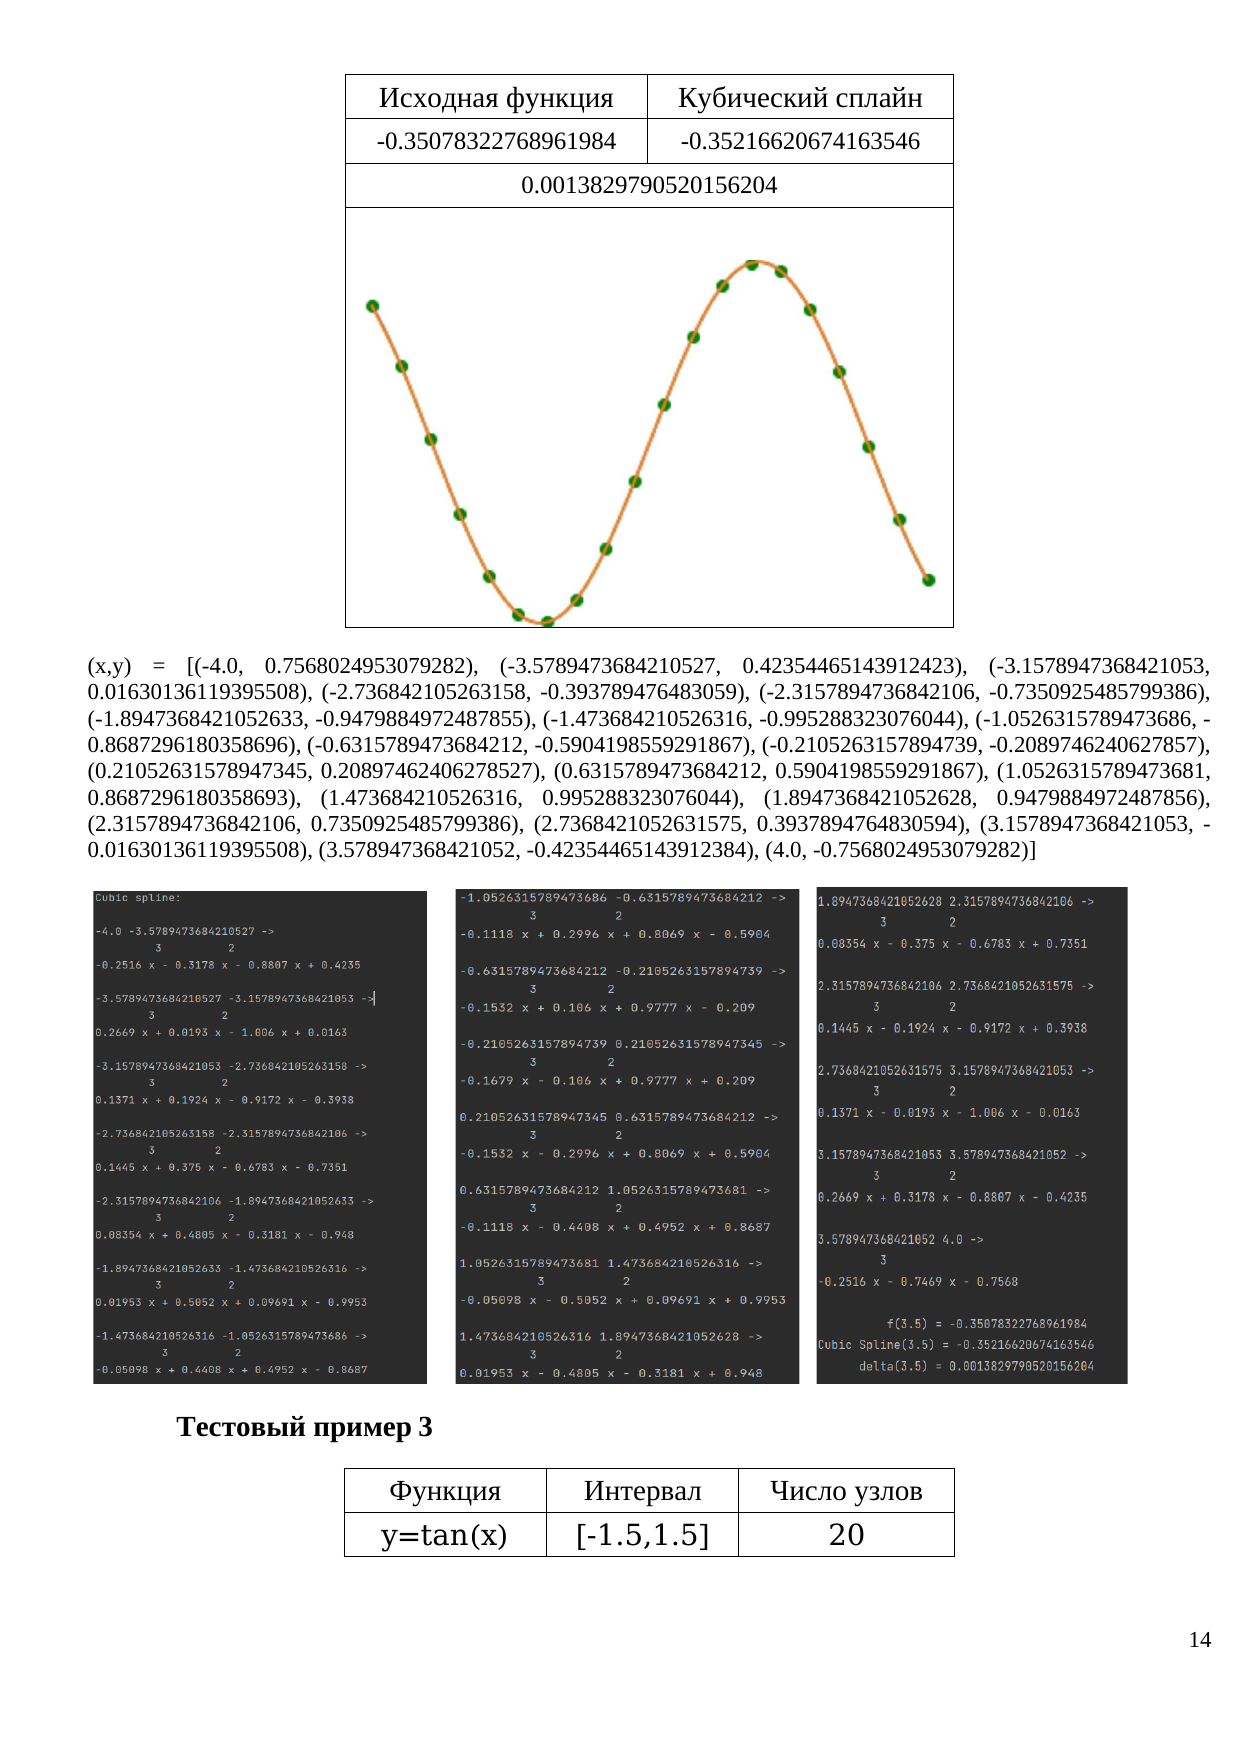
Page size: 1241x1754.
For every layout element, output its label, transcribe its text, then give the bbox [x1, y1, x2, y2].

table_cell -0.35078322768961984 [346, 119, 647, 162]
table_header Функция [345, 1469, 546, 1512]
table_header Число узлов [739, 1469, 954, 1512]
text Тестовый пример 3 [87, 1409, 1211, 1442]
table_cell y=tan(x) [345, 1513, 546, 1556]
picture [455, 889, 800, 1384]
table_cell 20 [739, 1513, 954, 1556]
table_cell -0.35216620674163546 [648, 119, 953, 162]
table_cell Исходная функция [346, 75, 647, 118]
table_cell 0.0013829790520156204 [346, 164, 953, 207]
picture [816, 887, 1128, 1384]
table_cell [346, 208, 953, 627]
text (x,y) = [(-4.0, 0.7568024953079282), (-3.5789473684210527, 0.42354465143912423), (-3.1578947368421053, 0.01630136119395508), (-2.736842105263158, -0.393789476483059), (-2.3157894736842106, -0.7350925485799386), (-1.8947368421052633, -0.9479884972487855), (-1.473684210526316, -0.995288323076044), (-1.0526315789473686, -0.8687296180358696), (-0.6315789473684212, -0.5904198559291867), (-0.2105263157894739, -0.2089746240627857), (0.21052631578947345, 0.20897462406278527), (0.6315789473684212, 0.5904198559291867), (1.0526315789473681, 0.8687296180358693), (1.473684210526316, 0.995288323076044), (1.8947368421052628, 0.9479884972487856), (2.3157894736842106, 0.7350925485799386), (2.7368421052631575, 0.3937894764830594), (3.1578947368421053, -0.01630136119395508), (3.578947368421052, -0.42354465143912384), (4.0, -0.7568024953079282)] [87, 652, 1211, 863]
picture [356, 260, 942, 627]
picture [93, 891, 427, 1384]
table_header Интервал [547, 1469, 738, 1512]
table_cell [-1.5,1.5] [547, 1513, 738, 1556]
table_cell Кубический сплайн [648, 75, 953, 118]
